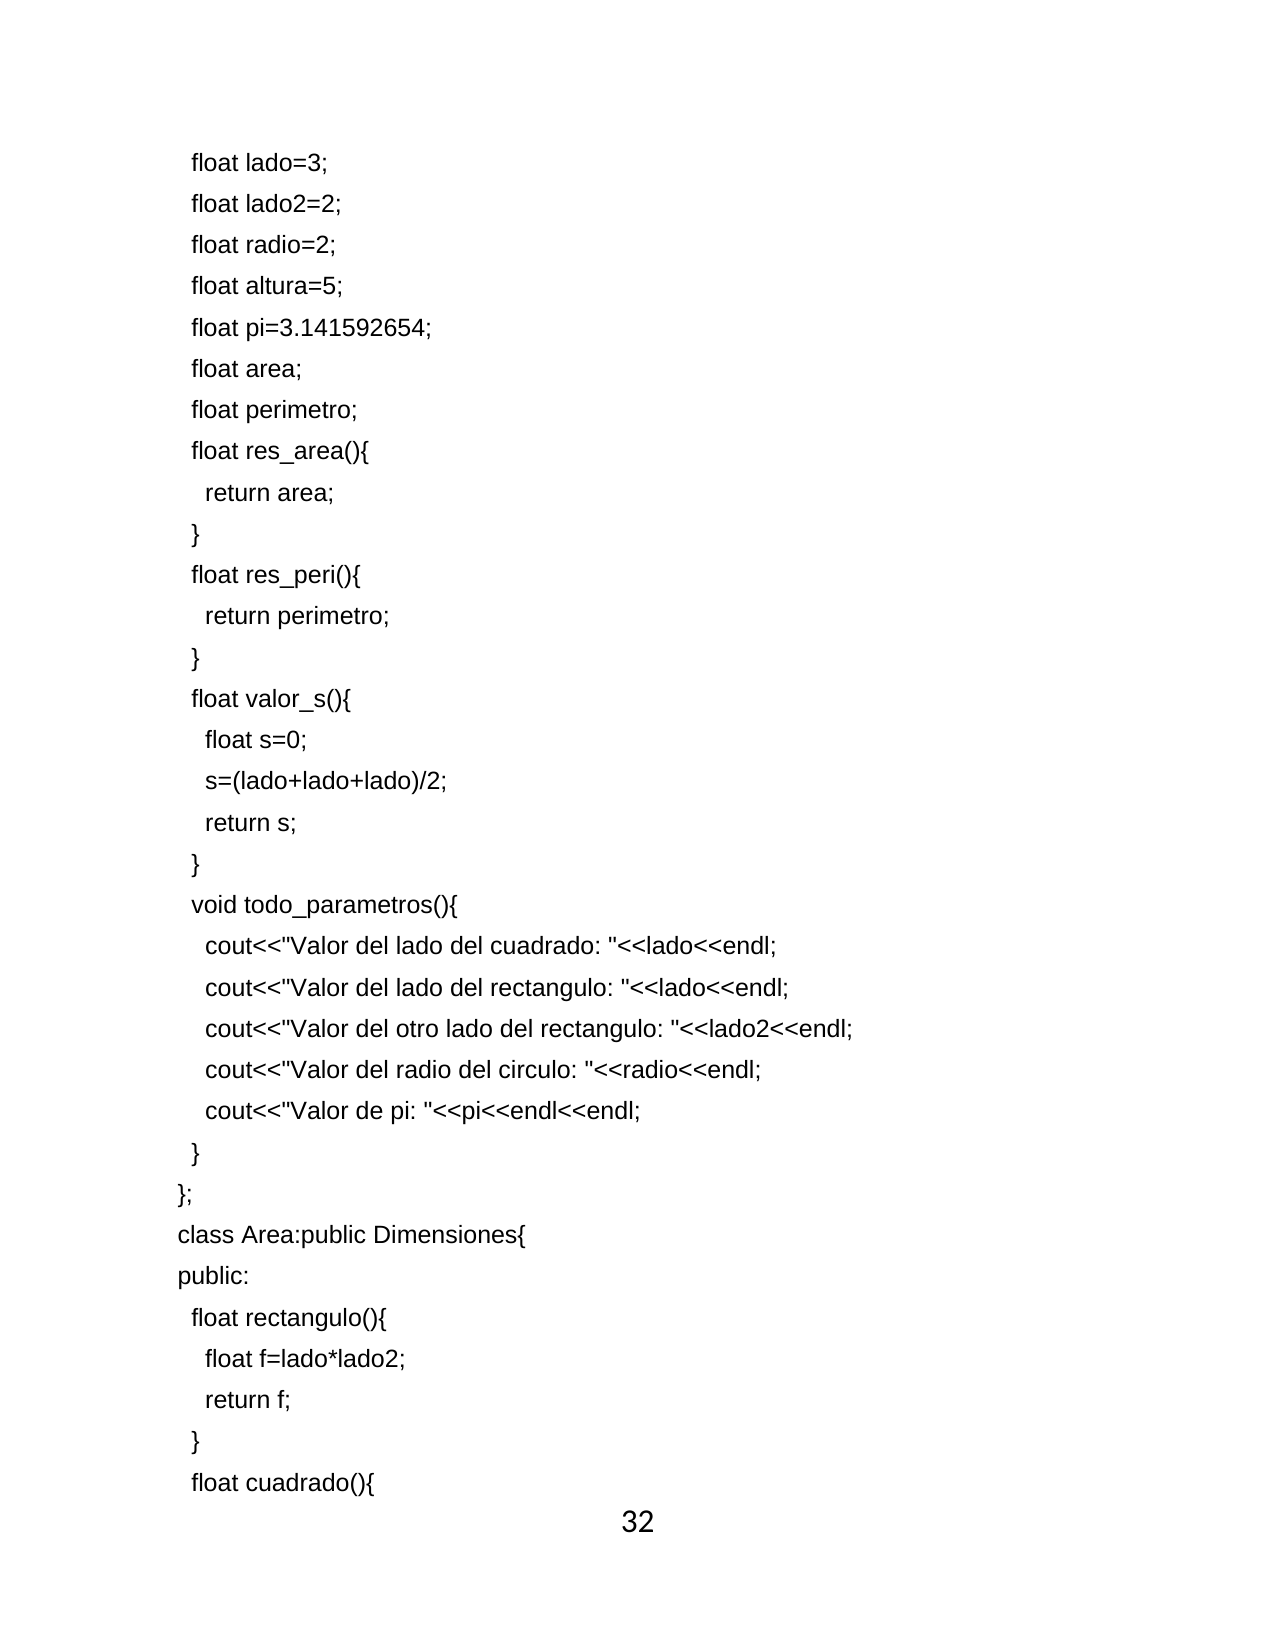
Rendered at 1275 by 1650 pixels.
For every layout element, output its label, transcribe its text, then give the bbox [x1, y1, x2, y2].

text }; [177, 1179, 1098, 1208]
text } [177, 1138, 1098, 1166]
text float lado=3; [177, 148, 1098, 176]
text return s; [177, 808, 1098, 836]
text float altura=5; [177, 271, 1098, 300]
text float pi=3.141592654; [177, 313, 1098, 341]
text void todo_parametros(){ [177, 890, 1098, 919]
text float area; [177, 354, 1098, 383]
text public: [177, 1261, 1098, 1290]
text cout<<"Valor de pi: "<<pi<<endl<<endl; [177, 1096, 1098, 1125]
text cout<<"Valor del radio del circulo: "<<radio<<endl; [177, 1055, 1098, 1084]
text return perimetro; [177, 601, 1098, 630]
text } [177, 1426, 1098, 1455]
text float res_peri(){ [177, 560, 1098, 589]
text float radio=2; [177, 230, 1098, 259]
text float s=0; [177, 725, 1098, 754]
text cout<<"Valor del lado del cuadrado: "<<lado<<endl; [177, 931, 1098, 960]
text float perimetro; [177, 395, 1098, 424]
text float lado2=2; [177, 189, 1098, 218]
text return area; [177, 478, 1098, 506]
text float res_area(){ [177, 436, 1098, 465]
text float rectangulo(){ [177, 1303, 1098, 1331]
text float f=lado*lado2; [177, 1344, 1098, 1373]
text } [177, 519, 1098, 548]
text cout<<"Valor del lado del rectangulo: "<<lado<<endl; [177, 973, 1098, 1001]
text return f; [177, 1385, 1098, 1414]
text class Area:public Dimensiones{ [177, 1220, 1098, 1249]
text s=(lado+lado+lado)/2; [177, 766, 1098, 795]
text float valor_s(){ [177, 684, 1098, 713]
text cout<<"Valor del otro lado del rectangulo: "<<lado2<<endl; [177, 1014, 1098, 1043]
text float cuadrado(){ [177, 1468, 1098, 1496]
text } [177, 643, 1098, 671]
text } [177, 849, 1098, 878]
